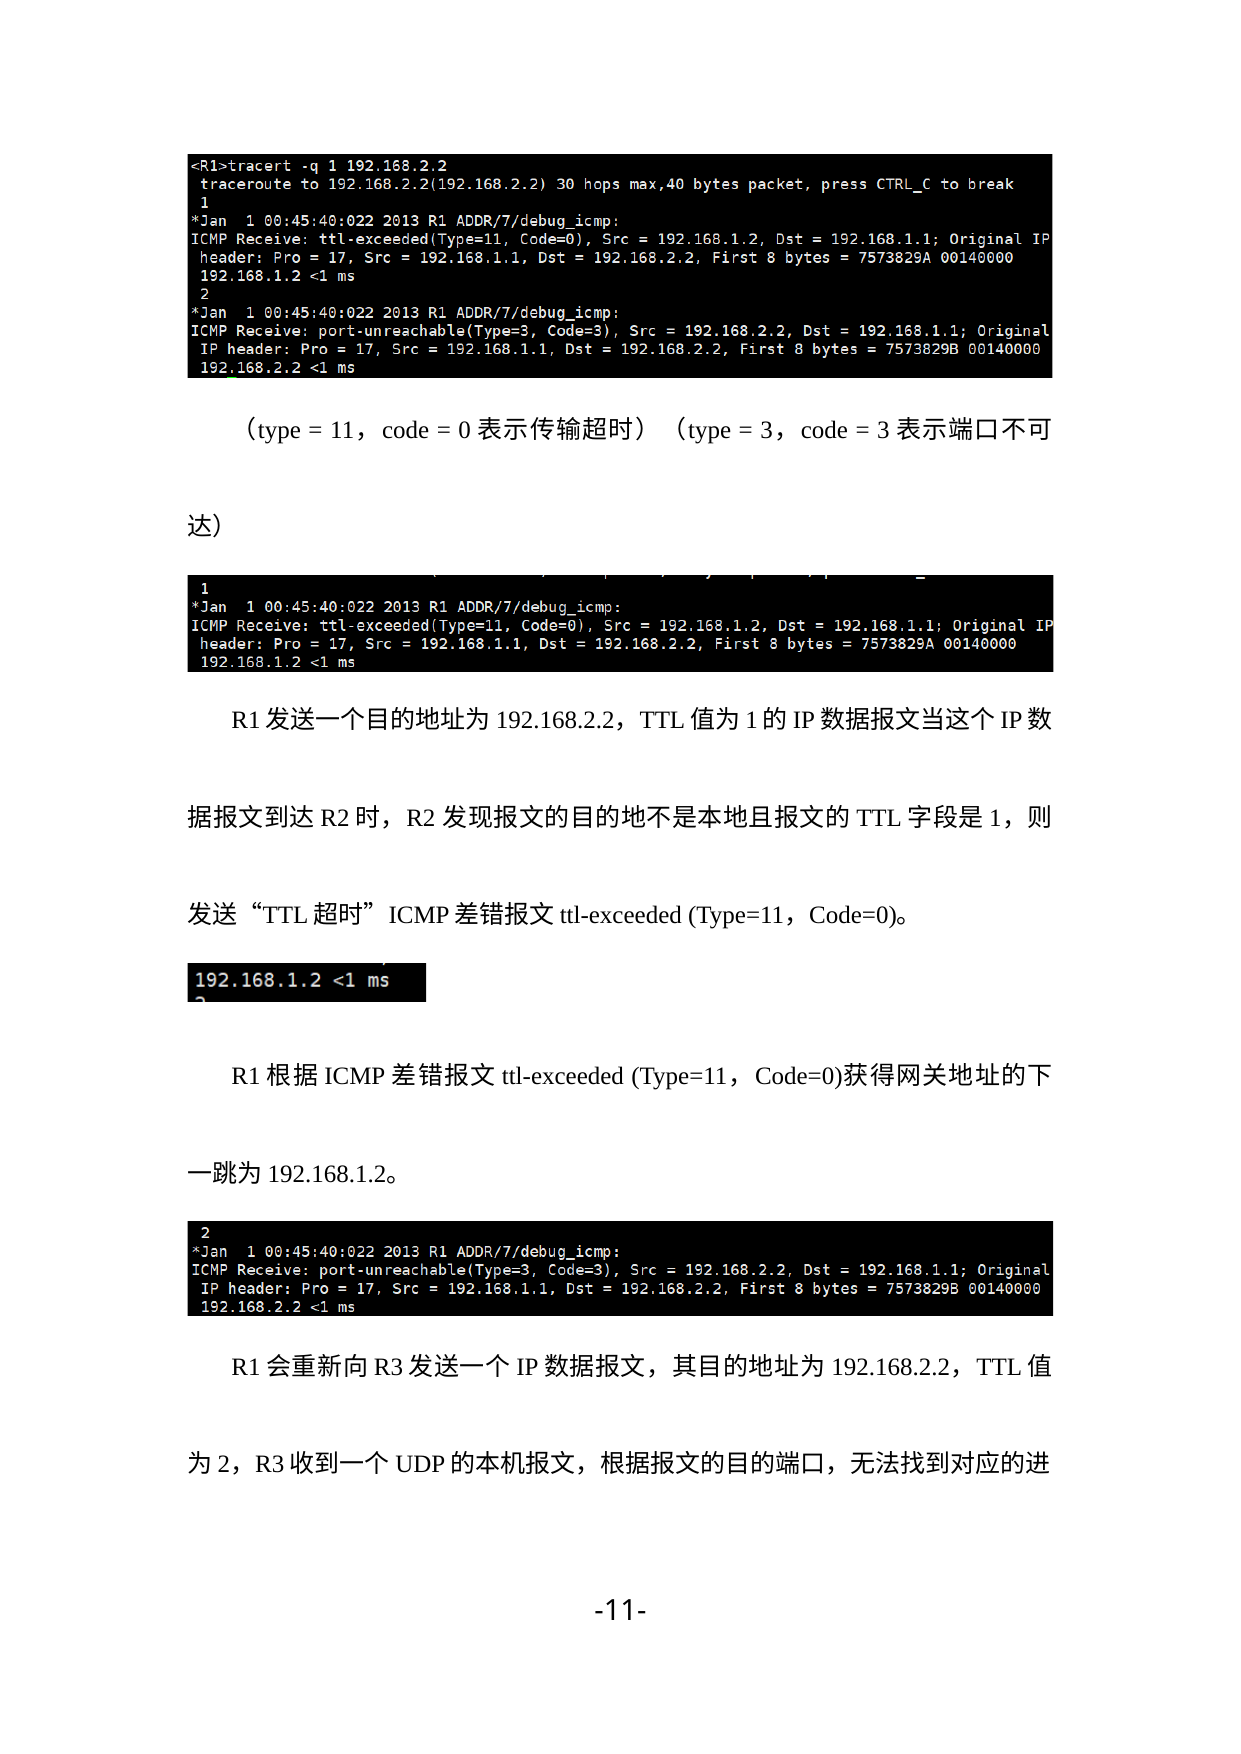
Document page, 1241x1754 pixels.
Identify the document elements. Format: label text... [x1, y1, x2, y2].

picture [187, 1221, 1054, 1316]
picture [187, 963, 427, 1002]
text （type = 11，code = 0表示传输超时）（type = 3，code = 3表示端口不可达） [187, 395, 1053, 557]
text R1发送一个目的地址为192.168.2.2，TTL值为1的IP数据报文当这个IP数据报文到达R2时，R2 发现报文的目的地不是本地且报文的TTL字段是1，则发送“TTL超时”ICMP差错报文ttl-exceeded (Type=11，Code=0)。 [187, 686, 1053, 946]
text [187, 1332, 1053, 1494]
picture [187, 575, 1054, 672]
text R1根据ICMP差错报文ttl-exceeded (Type=11，Code=0)获得网关地址的下一跳为192.168.1.2。 [187, 1041, 1053, 1204]
picture [187, 154, 1053, 378]
